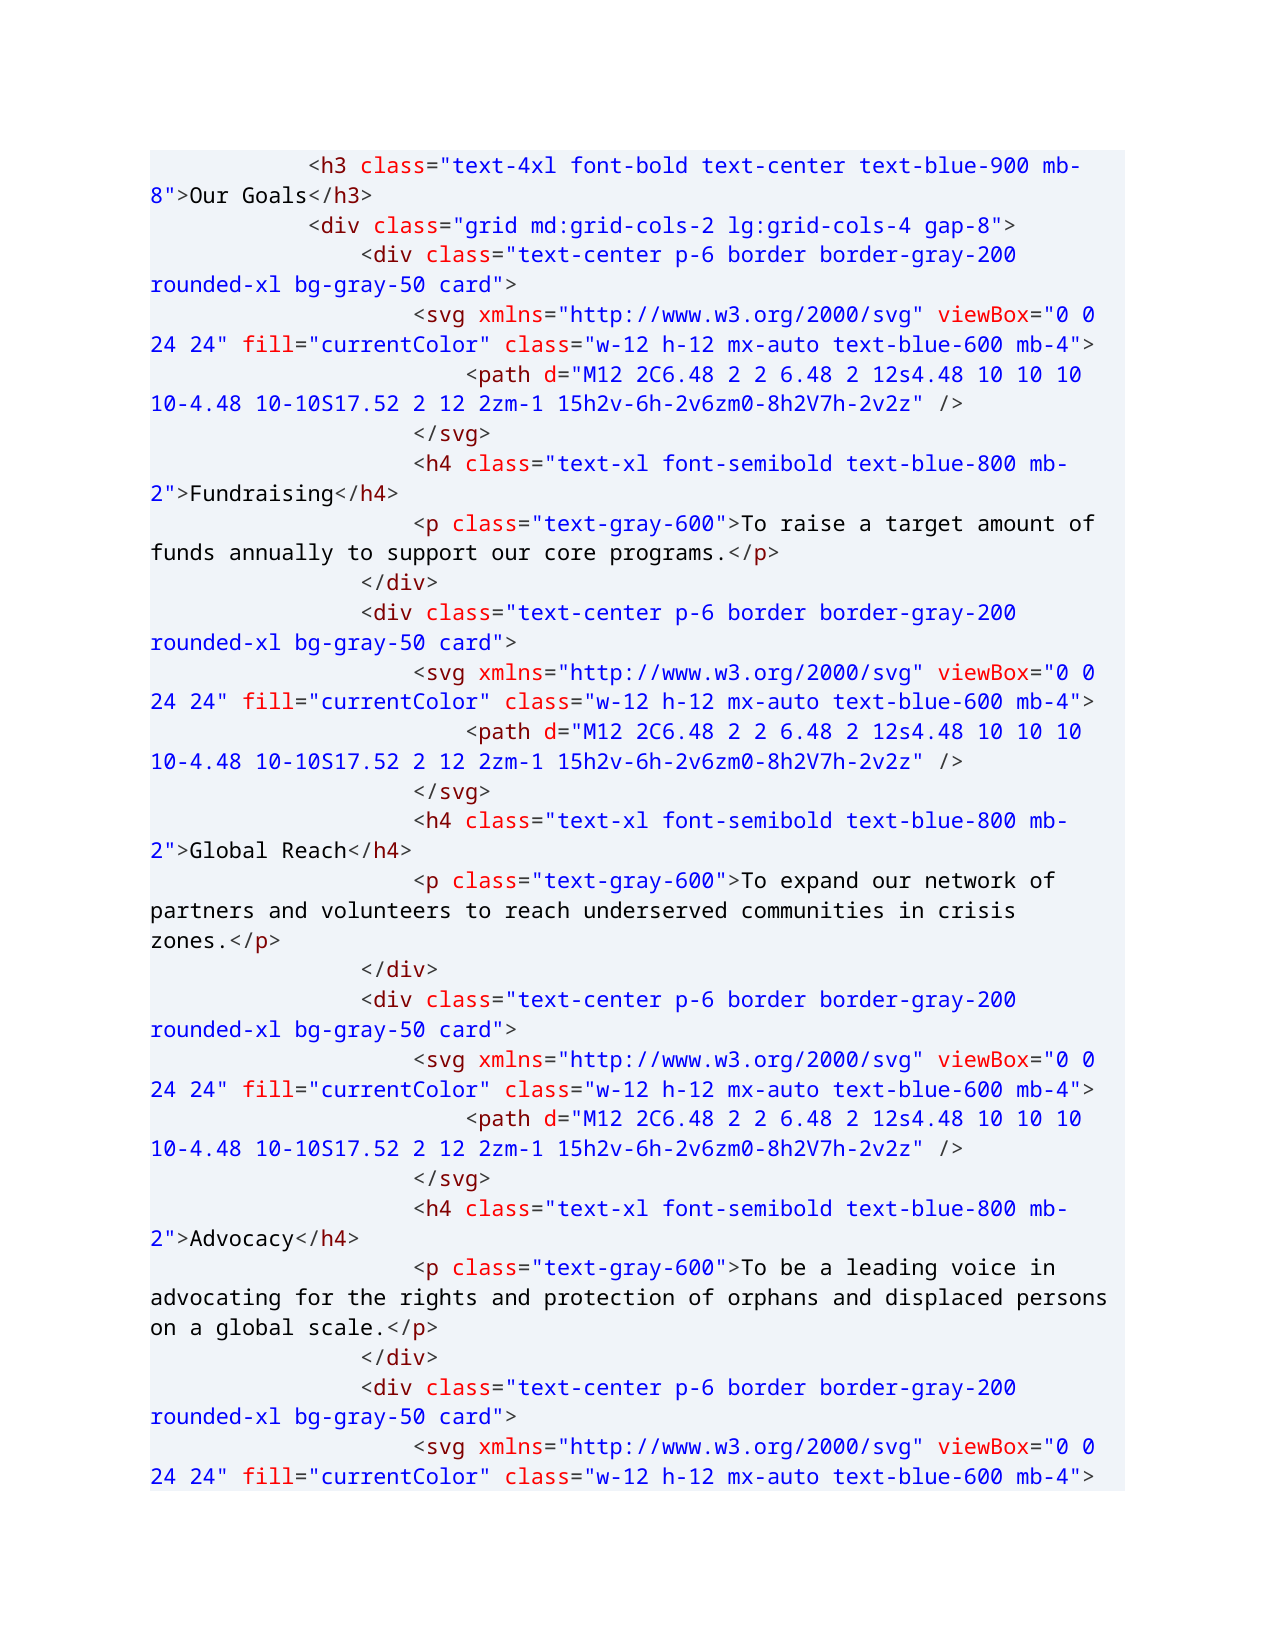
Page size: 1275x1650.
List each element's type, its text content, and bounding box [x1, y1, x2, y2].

text <svg xmlns="http://www.w3.org/2000/svg" viewBox="0 0 24 24" fill="currentColor" class="w-12 h-12 mx-auto text-blue-600 mb-4"> [150, 1044, 1125, 1103]
text </svg> [150, 418, 1125, 448]
text <div class="text-center p-6 border border-gray-200 rounded-xl bg-gray-50 card"> [150, 1371, 1125, 1431]
text <path d="M12 2C6.48 2 2 6.48 2 12s4.48 10 10 10 10-4.48 10-10S17.52 2 12 2zm-1 15h2v-6h-2v6zm0-8h2V7h-2v2z" /> [150, 1103, 1125, 1163]
text <h4 class="text-xl font-semibold text-blue-800 mb-2">Global Reach</h4> [150, 805, 1125, 865]
text </svg> [150, 776, 1125, 805]
text <p class="text-gray-600">To expand our network of partners and volunteers to reach underserved communities in crisis zones.</p> [150, 865, 1125, 954]
text </div> [150, 1342, 1125, 1371]
text <div class="text-center p-6 border border-gray-200 rounded-xl bg-gray-50 card"> [150, 597, 1125, 656]
text <h4 class="text-xl font-semibold text-blue-800 mb-2">Advocacy</h4> [150, 1193, 1125, 1252]
text </svg> [150, 1163, 1125, 1193]
text <path d="M12 2C6.48 2 2 6.48 2 12s4.48 10 10 10 10-4.48 10-10S17.52 2 12 2zm-1 15h2v-6h-2v6zm0-8h2V7h-2v2z" /> [150, 716, 1125, 776]
text <svg xmlns="http://www.w3.org/2000/svg" viewBox="0 0 24 24" fill="currentColor" class="w-12 h-12 mx-auto text-blue-600 mb-4"> [150, 1431, 1125, 1491]
text <p class="text-gray-600">To raise a target amount of funds annually to support our core programs.</p> [150, 507, 1125, 567]
text <p class="text-gray-600">To be a leading voice in advocating for the rights and protection of orphans and displaced persons on a global scale.</p> [150, 1252, 1125, 1342]
text <div class="grid md:grid-cols-2 lg:grid-cols-4 gap-8"> [150, 209, 1125, 239]
text <h3 class="text-4xl font-bold text-center text-blue-900 mb-8">Our Goals</h3> [150, 150, 1125, 209]
text </div> [150, 567, 1125, 597]
text </div> [150, 954, 1125, 984]
text <svg xmlns="http://www.w3.org/2000/svg" viewBox="0 0 24 24" fill="currentColor" class="w-12 h-12 mx-auto text-blue-600 mb-4"> [150, 656, 1125, 716]
text <div class="text-center p-6 border border-gray-200 rounded-xl bg-gray-50 card"> [150, 984, 1125, 1044]
text <h4 class="text-xl font-semibold text-blue-800 mb-2">Fundraising</h4> [150, 448, 1125, 507]
text <svg xmlns="http://www.w3.org/2000/svg" viewBox="0 0 24 24" fill="currentColor" class="w-12 h-12 mx-auto text-blue-600 mb-4"> [150, 299, 1125, 358]
text <path d="M12 2C6.48 2 2 6.48 2 12s4.48 10 10 10 10-4.48 10-10S17.52 2 12 2zm-1 15h2v-6h-2v6zm0-8h2V7h-2v2z" /> [150, 358, 1125, 418]
text <div class="text-center p-6 border border-gray-200 rounded-xl bg-gray-50 card"> [150, 239, 1125, 299]
